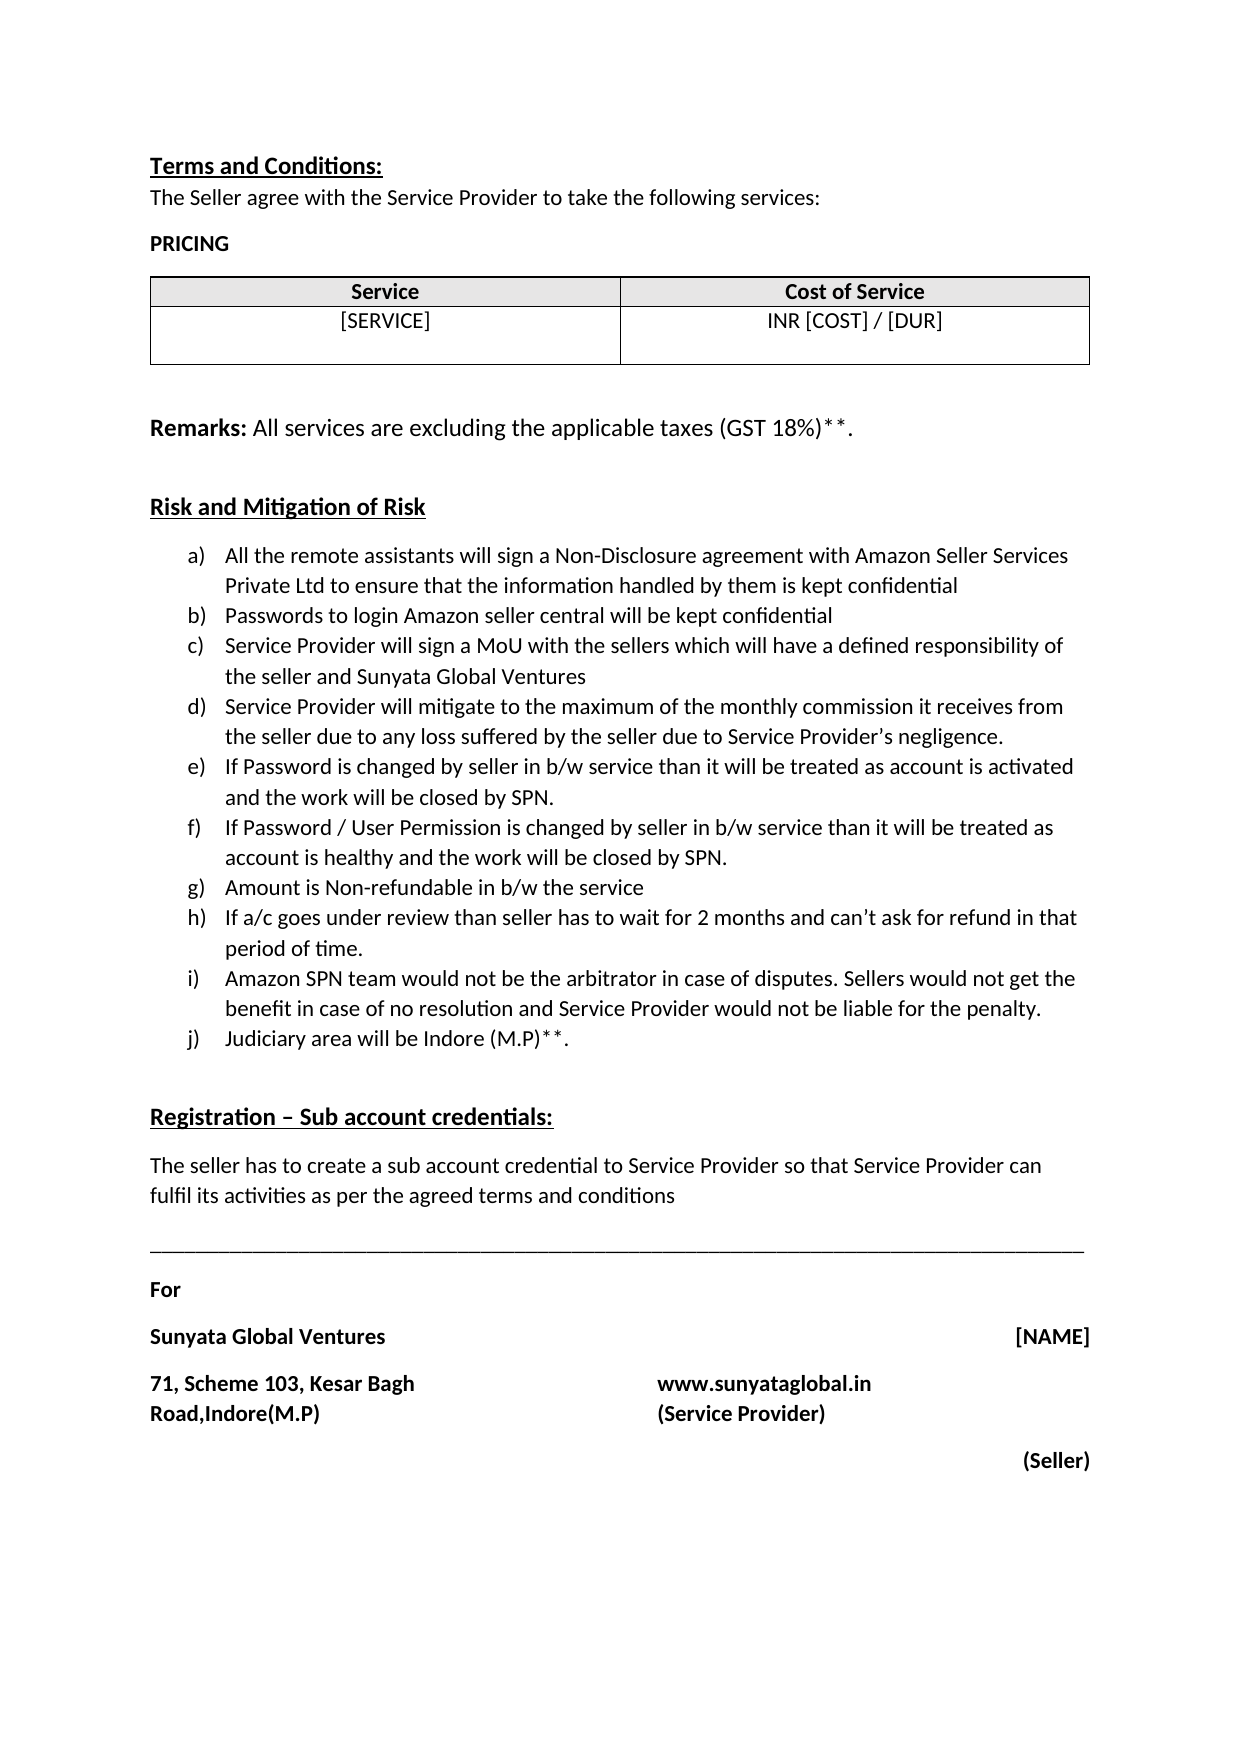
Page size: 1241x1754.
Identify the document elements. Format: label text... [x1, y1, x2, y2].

text 71, Scheme 103, Kesar Bagh Road,Indore(M.P) www.sunyataglobal.in (Service Provider) [657, 1369, 1090, 1427]
list If Password / User Permission is changed by seller in b/w service than it will be treated as account is healthy and the work will be closed by SPN. [187, 813, 1090, 871]
text For [150, 1275, 1090, 1303]
text Registration – Sub account credentials: [150, 1101, 1090, 1132]
list Passwords to login Amazon seller central will be kept confidential [187, 601, 1090, 629]
text [NAME] [657, 1322, 1090, 1350]
text The seller has to create a sub account credential to Service Provider so that Service Provider can fulfil its activities as per the agreed terms and conditions [150, 1151, 1090, 1209]
table_cell [SERVICE] [151, 307, 620, 364]
text (Seller) [657, 1446, 1090, 1474]
table_header Cost of Service [621, 278, 1089, 306]
text PRICING [150, 229, 1090, 258]
table_cell INR [COST] / [DUR] [621, 307, 1089, 364]
list Service Provider will sign a MoU with the sellers which will have a defined responsibility of the seller and Sunyata Global Ventures [187, 632, 1090, 690]
list All the remote assistants will sign a Non-Disclosure agreement with Amazon Seller Services Private Ltd to ensure that the information handled by them is kept confidential [187, 541, 1090, 599]
text 71, Scheme 103, Kesar Bagh Road,Indore(M.P) www.sunyataglobal.in (Service Provider) [150, 1369, 583, 1427]
list If a/c goes under review than seller has to wait for 2 months and can’t ask for refund in that period of time. [187, 903, 1090, 962]
table_header Service [151, 278, 620, 306]
list If Password is changed by seller in b/w service than it will be treated as account is activated and the work will be closed by SPN. [187, 752, 1090, 811]
list Amount is Non-refundable in b/w the service [187, 873, 1090, 901]
text Sunyata Global Ventures [150, 1322, 583, 1350]
list Service Provider will mitigate to the maximum of the monthly commission it receives from the seller due to any loss suffered by the seller due to Service Provider’s negligence. [187, 692, 1090, 750]
list Amazon SPN team would not be the arbitrator in case of disputes. Sellers would not get the benefit in case of no resolution and Service Provider would not be liable for the penalty. [187, 964, 1090, 1022]
text Remarks: All services are excluding the applicable taxes (GST 18%)**. [150, 412, 1090, 473]
text __________________________________________________________________________________ [150, 1228, 1090, 1256]
text Risk and Mitigation of Risk [150, 491, 1090, 522]
text Terms and Conditions: The Seller agree with the Service Provider to take the following services: [150, 150, 1090, 211]
list Judiciary area will be Indore (M.P)**. [187, 1024, 1090, 1052]
